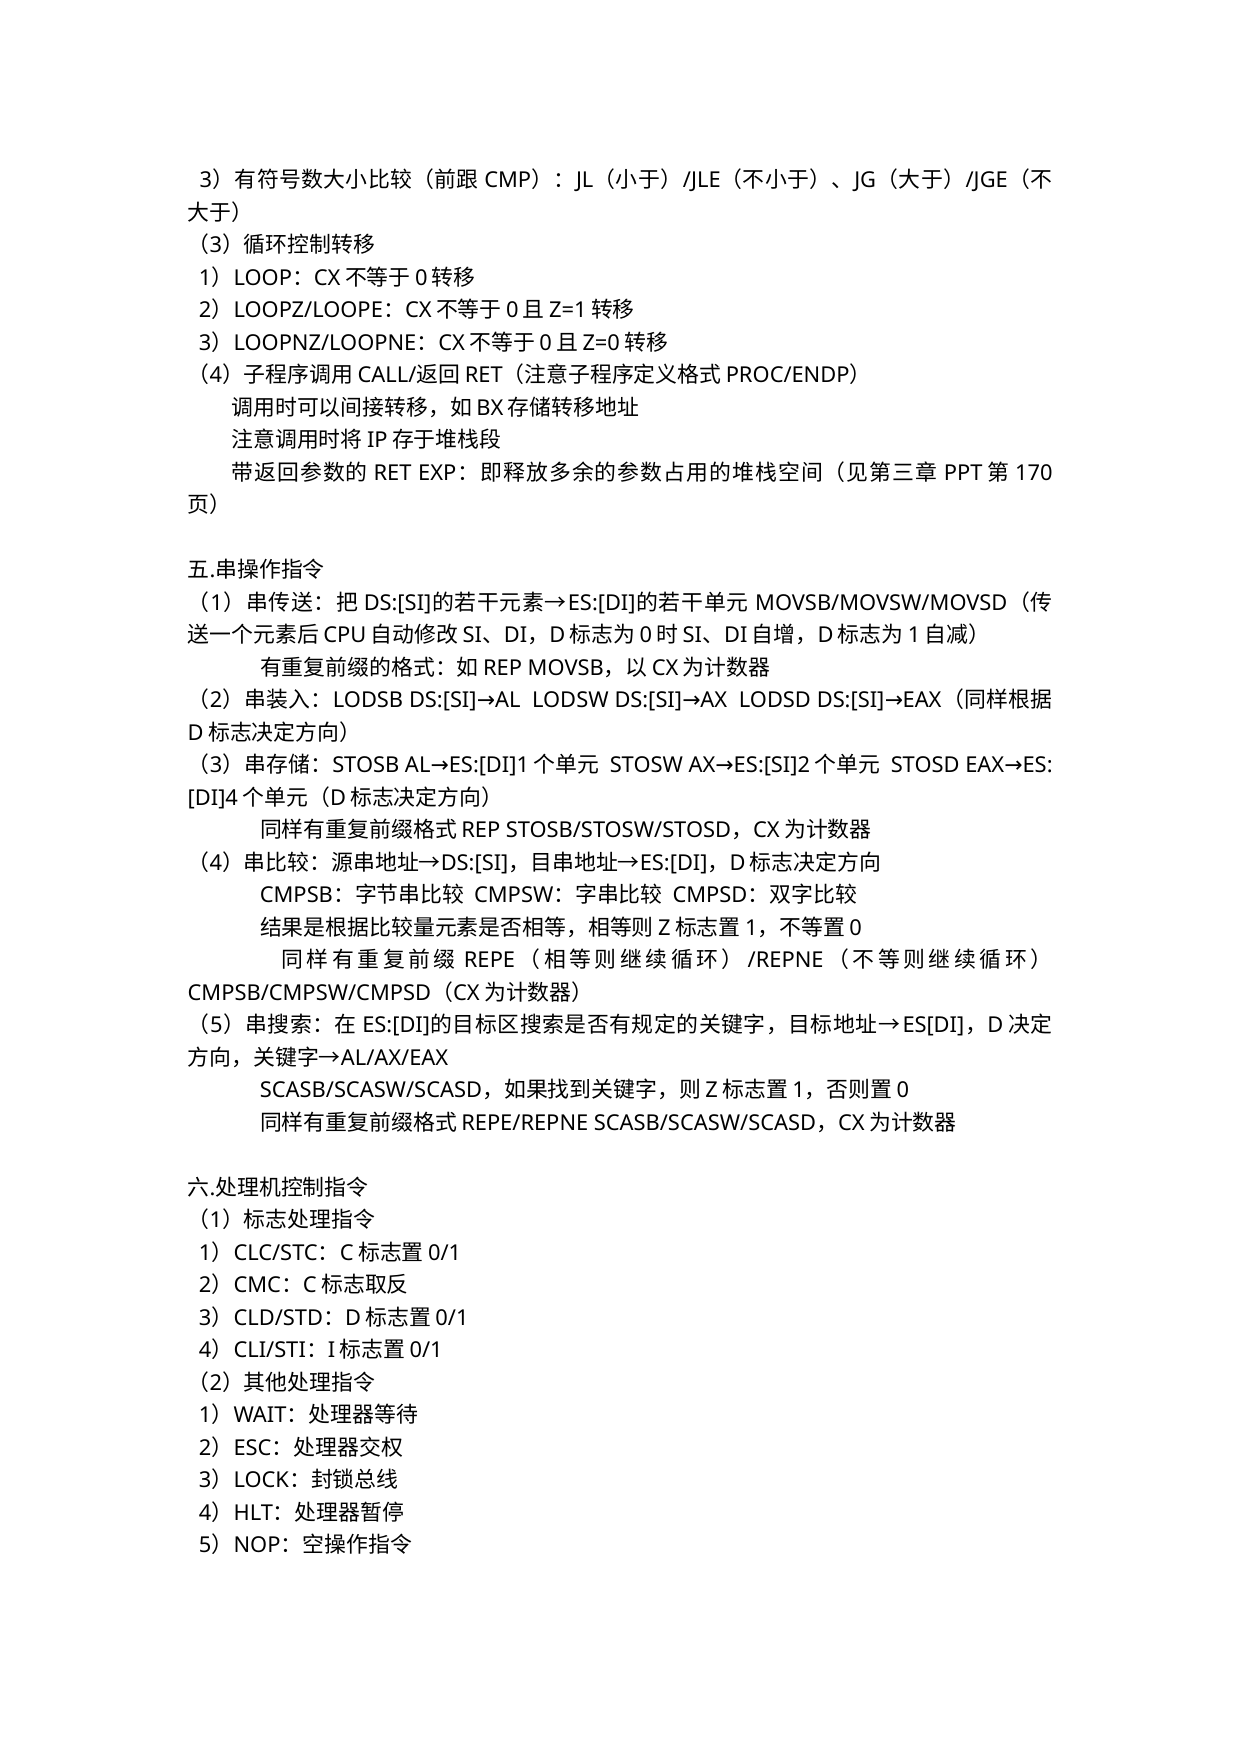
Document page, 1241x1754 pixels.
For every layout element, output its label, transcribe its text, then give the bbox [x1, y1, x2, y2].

text 五.串操作指令 [187, 552, 1053, 584]
text 1）WAIT：处理器等待 [187, 1397, 1053, 1429]
text SCASB/SCASW/SCASD，如果找到关键字，则Z标志置1，否则置0 [187, 1072, 1053, 1104]
text 调用时可以间接转移，如BX存储转移地址 [187, 389, 1053, 422]
text 同样有重复前缀REPE（相等则继续循环）/REPNE（不等则继续循环） CMPSB/CMPSW/CMPSD（CX为计数器） [187, 942, 1053, 1007]
text 2）LOOPZ/LOOPE：CX不等于0且Z=1转移 [187, 292, 1053, 324]
text （2）串装入：LODSB DS:[SI]→AL LODSW DS:[SI]→AX LODSD DS:[SI]→EAX（同样根据D标志决定方向） [187, 682, 1053, 747]
text 3）有符号数大小比较（前跟CMP）：JL（小于）/JLE（不小于）、JG（大于）/JGE（不大于） [187, 162, 1053, 227]
text （3）串存储：STOSB AL→ES:[DI]1个单元 STOSW AX→ES:[SI]2个单元 STOSD EAX→ES:[DI]4个单元（D标志决定方向） [187, 747, 1053, 812]
text 3）CLD/STD：D标志置0/1 [187, 1299, 1053, 1332]
text 2）CMC：C标志取反 [187, 1267, 1053, 1299]
text CMPSB：字节串比较 CMPSW：字串比较 CMPSD：双字比较 [187, 877, 1053, 909]
text （1）串传送：把DS:[SI]的若干元素→ES:[DI]的若干单元 MOVSB/MOVSW/MOVSD（传送一个元素后CPU自动修改SI、DI，D标志为0时SI、DI自增，D标志为1自减） [187, 584, 1053, 649]
text 3）LOOPNZ/LOOPNE：CX不等于0且Z=0转移 [187, 324, 1053, 357]
text （4）子程序调用CALL/返回RET（注意子程序定义格式PROC/ENDP） [187, 357, 1053, 389]
text 注意调用时将IP存于堆栈段 [187, 422, 1053, 454]
text （3）循环控制转移 [187, 227, 1053, 259]
text 1）CLC/STC：C标志置0/1 [187, 1234, 1053, 1267]
text 有重复前缀的格式：如REP MOVSB，以CX为计数器 [187, 649, 1053, 682]
text 同样有重复前缀格式REP STOSB/STOSW/STOSD，CX为计数器 [187, 812, 1053, 844]
text 4）CLI/STI：I标志置0/1 [187, 1332, 1053, 1364]
text 六.处理机控制指令 [187, 1169, 1053, 1202]
text （1）标志处理指令 [187, 1202, 1053, 1234]
text 2）ESC：处理器交权 [187, 1429, 1053, 1462]
text 带返回参数的RET EXP：即释放多余的参数占用的堆栈空间（见第三章PPT第170页） [187, 454, 1053, 519]
text （4）串比较：源串地址→DS:[SI]，目串地址→ES:[DI]，D标志决定方向 [187, 844, 1053, 877]
text 4）HLT：处理器暂停 [187, 1494, 1053, 1527]
text 同样有重复前缀格式REPE/REPNE SCASB/SCASW/SCASD，CX为计数器 [187, 1104, 1053, 1137]
text （2）其他处理指令 [187, 1364, 1053, 1397]
text （5）串搜索：在ES:[DI]的目标区搜索是否有规定的关键字，目标地址→ES[DI]，D决定方向，关键字→AL/AX/EAX [187, 1007, 1053, 1072]
text 结果是根据比较量元素是否相等，相等则Z标志置1，不等置0 [187, 909, 1053, 942]
text 5）NOP：空操作指令 [187, 1527, 1053, 1559]
text 1）LOOP：CX不等于0转移 [187, 259, 1053, 292]
text 3）LOCK：封锁总线 [187, 1462, 1053, 1494]
